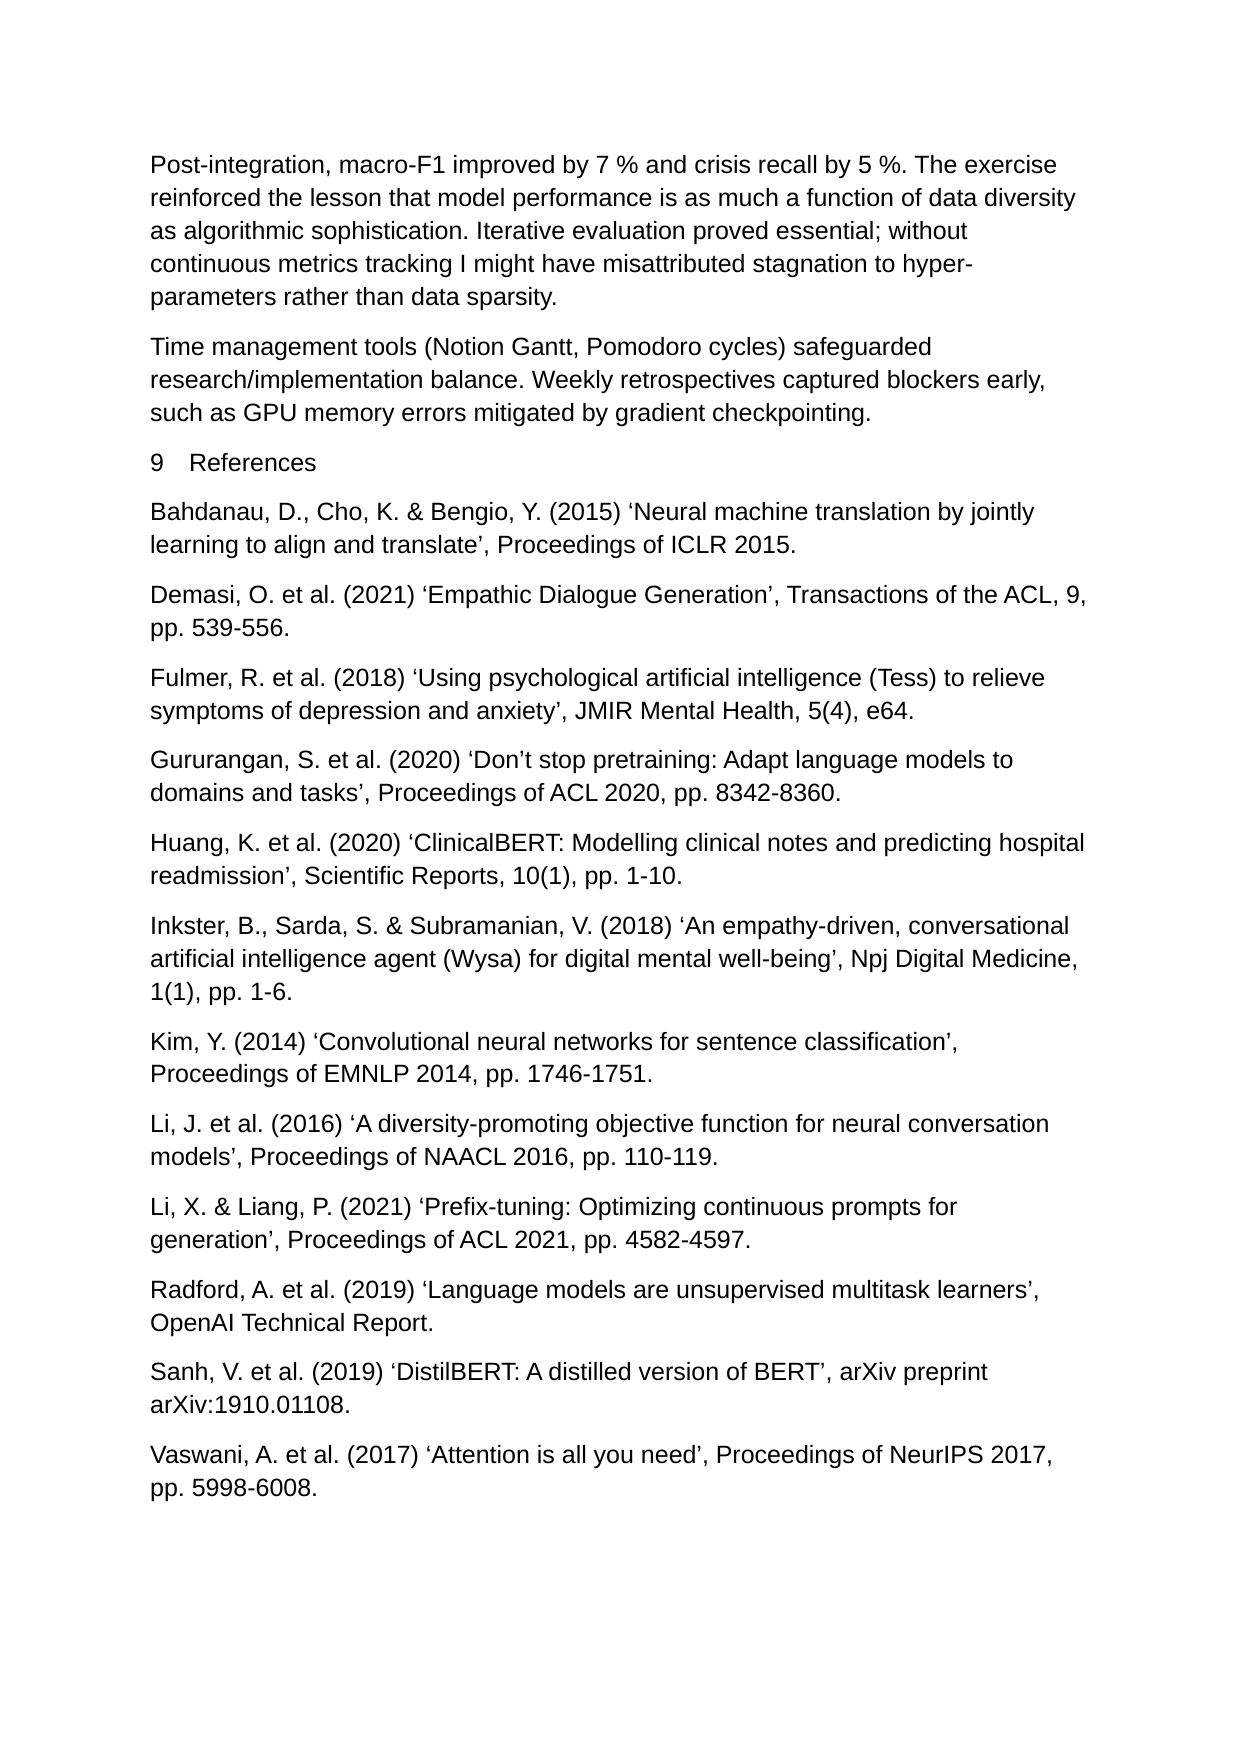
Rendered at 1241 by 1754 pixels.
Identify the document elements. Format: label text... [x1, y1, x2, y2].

text Li, J. et al. (2016) ‘A diversity-promoting objective function for neural conversation models’, Proceedings of NAACL 2016, pp. 110-119. [150, 1109, 1090, 1171]
text 9 References [150, 447, 1090, 476]
text Li, X. & Liang, P. (2021) ‘Prefix-tuning: Optimizing continuous prompts for generation’, Proceedings of ACL 2021, pp. 4582-4597. [150, 1192, 1090, 1254]
text Time management tools (Notion Gantt, Pomodoro cycles) safeguarded research/implementation balance. Weekly retrospectives captured blockers early, such as GPU memory errors mitigated by gradient checkpointing. [150, 332, 1090, 427]
text Post-integration, macro-F1 improved by 7 % and crisis recall by 5 %. The exercise reinforced the lesson that model performance is as much a function of data diversity as algorithmic sophistication. Iterative evaluation proved essential; without continuous metrics tracking I might have misattributed stagnation to hyper-parameters rather than data sparsity. [150, 150, 1090, 311]
text Huang, K. et al. (2020) ‘ClinicalBERT: Modelling clinical notes and predicting hospital readmission’, Scientific Reports, 10(1), pp. 1-10. [150, 828, 1090, 890]
text Fulmer, R. et al. (2018) ‘Using psychological artificial intelligence (Tess) to relieve symptoms of depression and anxiety’, JMIR Mental Health, 5(4), e64. [150, 663, 1090, 724]
text Demasi, O. et al. (2021) ‘Empathic Dialogue Generation’, Transactions of the ACL, 9, pp. 539-556. [150, 580, 1090, 642]
text Kim, Y. (2014) ‘Convolutional neural networks for sentence classification’, Proceedings of EMNLP 2014, pp. 1746-1751. [150, 1026, 1090, 1088]
text Sanh, V. et al. (2019) ‘DistilBERT: A distilled version of BERT’, arXiv preprint arXiv:1910.01108. [150, 1357, 1090, 1419]
text Radford, A. et al. (2019) ‘Language models are unsupervised multitask learners’, OpenAI Technical Report. [150, 1274, 1090, 1336]
text Inkster, B., Sarda, S. & Subramanian, V. (2018) ‘An empathy-driven, conversational artificial intelligence agent (Wysa) for digital mental well-being’, Npj Digital Medicine, 1(1), pp. 1-6. [150, 911, 1090, 1006]
text Gururangan, S. et al. (2020) ‘Don’t stop pretraining: Adapt language models to domains and tasks’, Proceedings of ACL 2020, pp. 8342-8360. [150, 745, 1090, 807]
text Bahdanau, D., Cho, K. & Bengio, Y. (2015) ‘Neural machine translation by jointly learning to align and translate’, Proceedings of ICLR 2015. [150, 497, 1090, 559]
text Vaswani, A. et al. (2017) ‘Attention is all you need’, Proceedings of NeurIPS 2017, pp. 5998-6008. [150, 1440, 1090, 1502]
